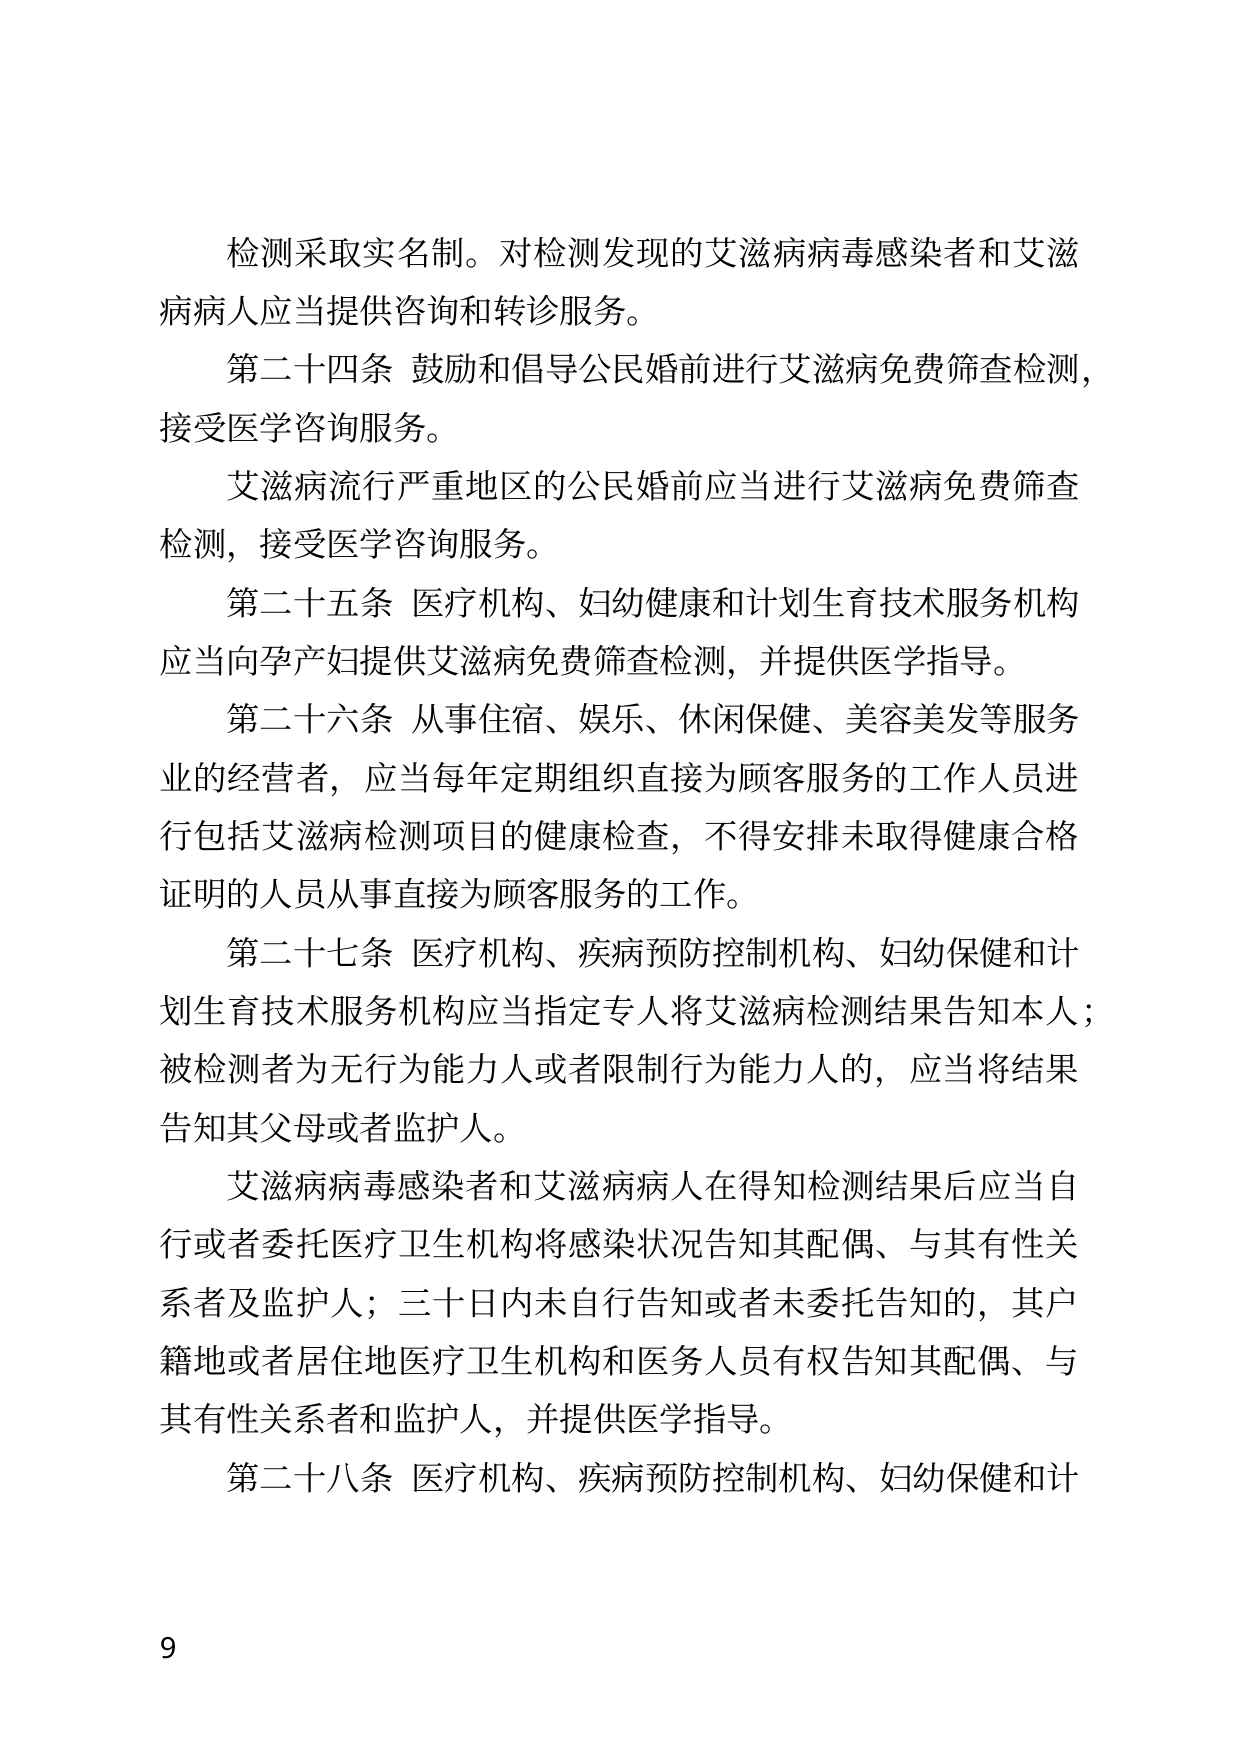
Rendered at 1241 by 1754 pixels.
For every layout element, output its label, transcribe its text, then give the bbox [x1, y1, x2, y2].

text 第二十六条 从事住宿、娱乐、休闲保健、美容美发等服务业的经营者，应当每年定期组织直接为顾客服务的工作人员进行包括艾滋病检测项目的健康检查，不得安排未取得健康合格证明的人员从事直接为顾客服务的工作。 [159, 685, 1081, 918]
text 艾滋病病毒感染者和艾滋病病人在得知检测结果后应当自行或者委托医疗卫生机构将感染状况告知其配偶、与其有性关系者及监护人；三十日内未自行告知或者未委托告知的，其户籍地或者居住地医疗卫生机构和医务人员有权告知其配偶、与其有性关系者和监护人，并提供医学指导。 [159, 1152, 1081, 1443]
text 第二十四条 鼓励和倡导公民婚前进行艾滋病免费筛查检测，接受医学咨询服务。 [159, 335, 1081, 452]
text 检测采取实名制。对检测发现的艾滋病病毒感染者和艾滋病病人应当提供咨询和转诊服务。 [159, 218, 1081, 335]
text 艾滋病流行严重地区的公民婚前应当进行艾滋病免费筛查检测，接受医学咨询服务。 [159, 452, 1081, 568]
text 第二十五条 医疗机构、妇幼健康和计划生育技术服务机构应当向孕产妇提供艾滋病免费筛查检测，并提供医学指导。 [159, 568, 1081, 685]
text 第二十七条 医疗机构、疾病预防控制机构、妇幼保健和计划生育技术服务机构应当指定专人将艾滋病检测结果告知本人；被检测者为无行为能力人或者限制行为能力人的，应当将结果告知其父母或者监护人。 [159, 918, 1081, 1152]
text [159, 1443, 1081, 1502]
